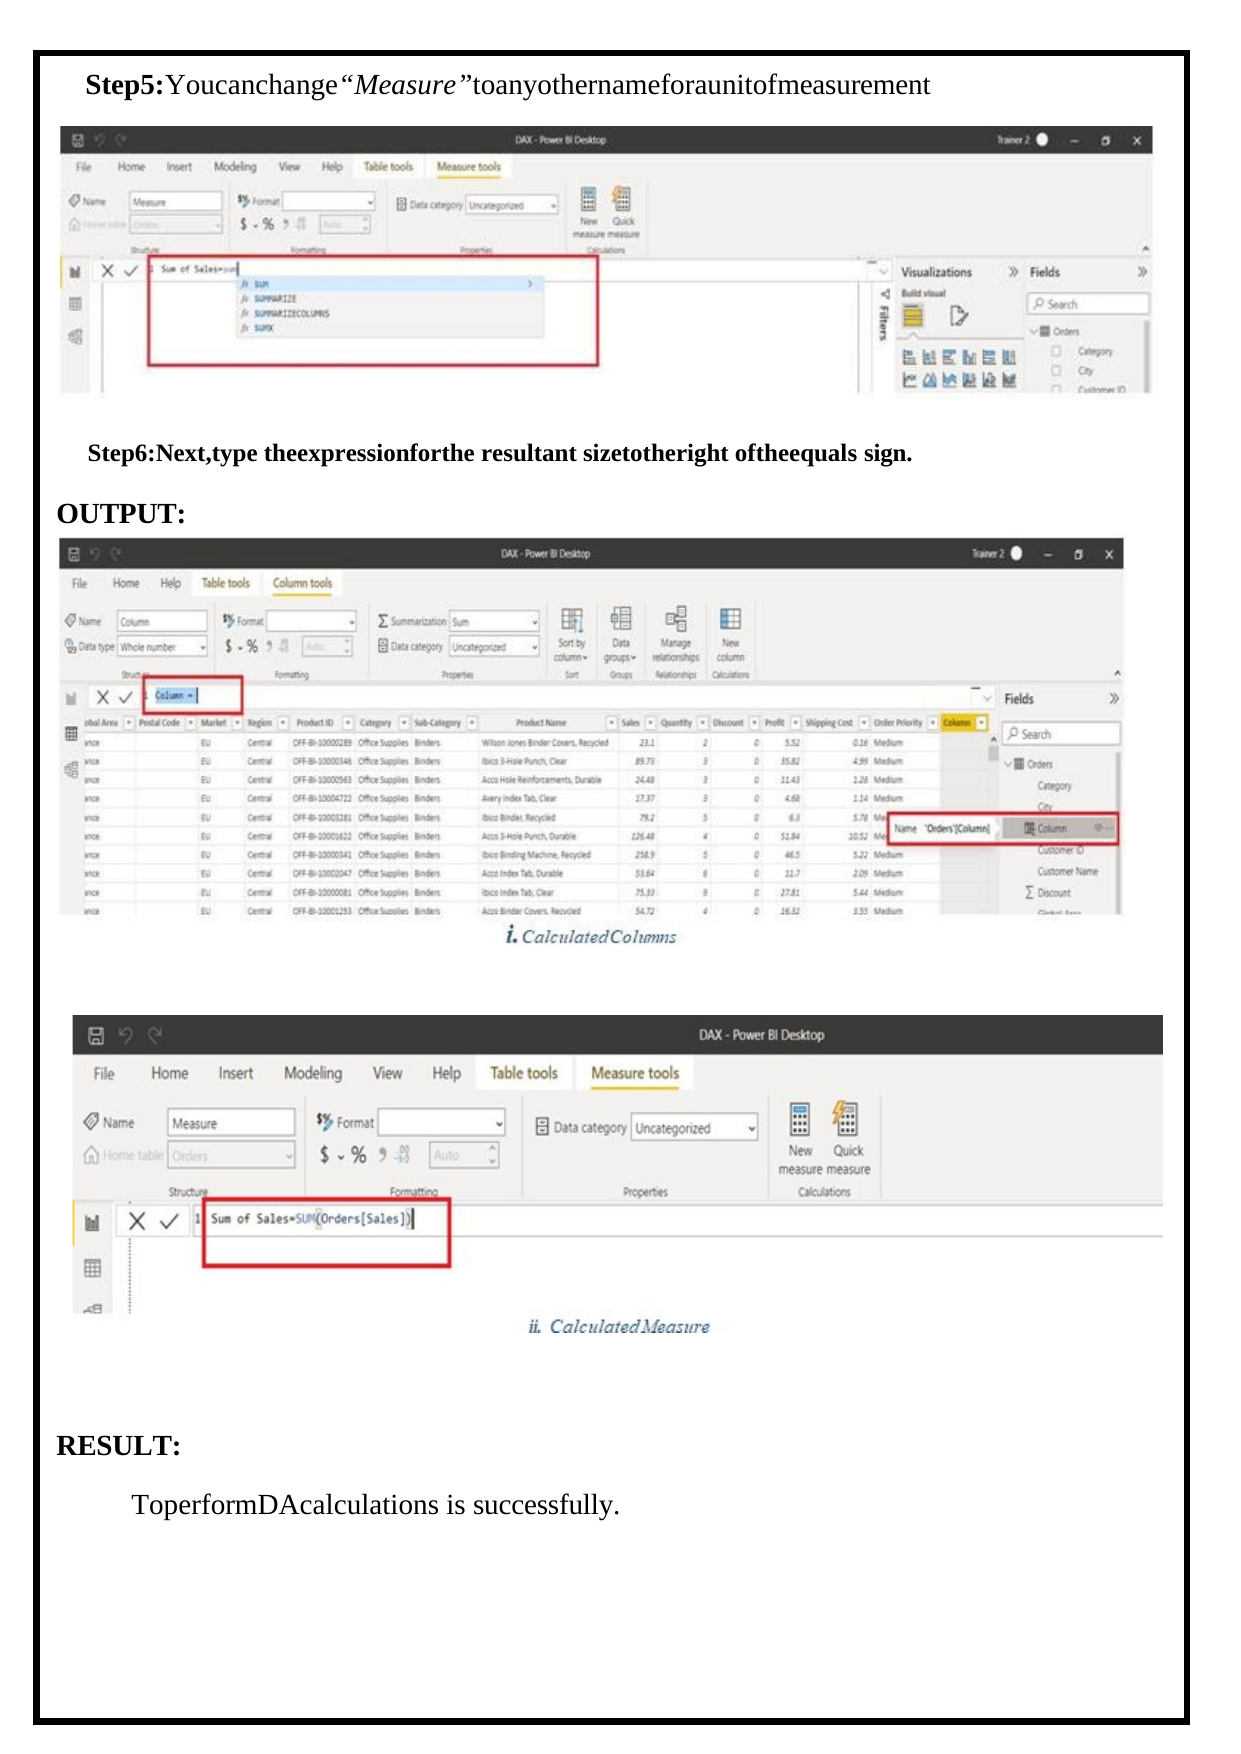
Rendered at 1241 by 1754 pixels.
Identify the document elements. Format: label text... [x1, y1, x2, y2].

picture [72, 1015, 1163, 1333]
picture [59, 534, 1128, 946]
text RESULT: [56, 1428, 1182, 1461]
picture [59, 126, 1159, 401]
subtitle OUTPUT: [56, 496, 1182, 529]
text ToperformDAcalculations is successfully. [131, 1487, 1182, 1521]
text Step6:Next,type theexpressionforthe resultant sizetotheright oftheequals sign. [87, 438, 1182, 467]
text Step5:Youcanchange“Measure”toanyothernameforaunitofmeasurement [85, 67, 1182, 101]
